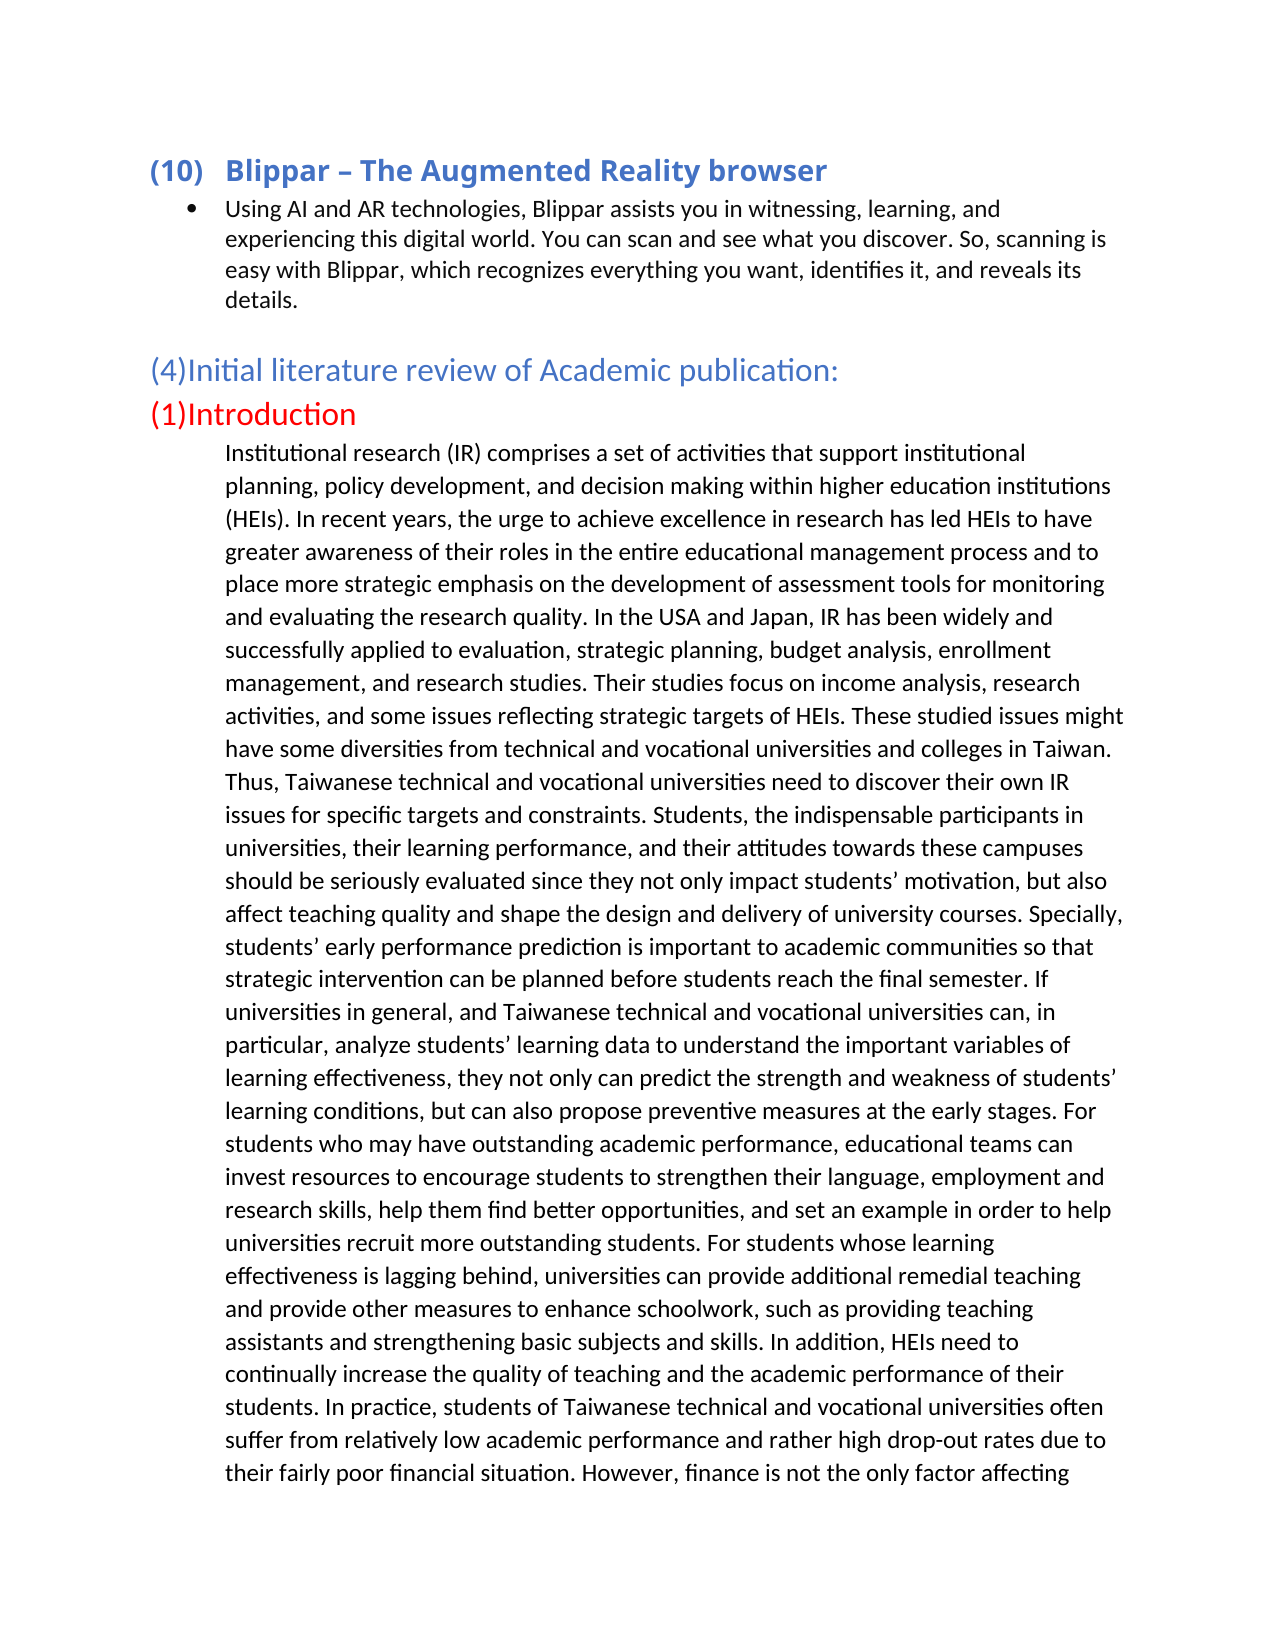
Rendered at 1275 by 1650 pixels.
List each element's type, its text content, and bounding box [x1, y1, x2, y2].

list Introduction [150, 393, 1125, 434]
subtitle Blippar – The Augmented Reality browser [150, 150, 1125, 190]
list Initial literature review of Academic publication: [150, 349, 1125, 390]
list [225, 437, 1125, 1488]
list Using AI and AR technologies, Blippar assists you in witnessing, learning, and experiencing this digital world. You can scan and see what you discover. So, scanning is easy with Blippar, which recognizes everything you want, identifies it, and reveals its details. [187, 193, 1125, 315]
